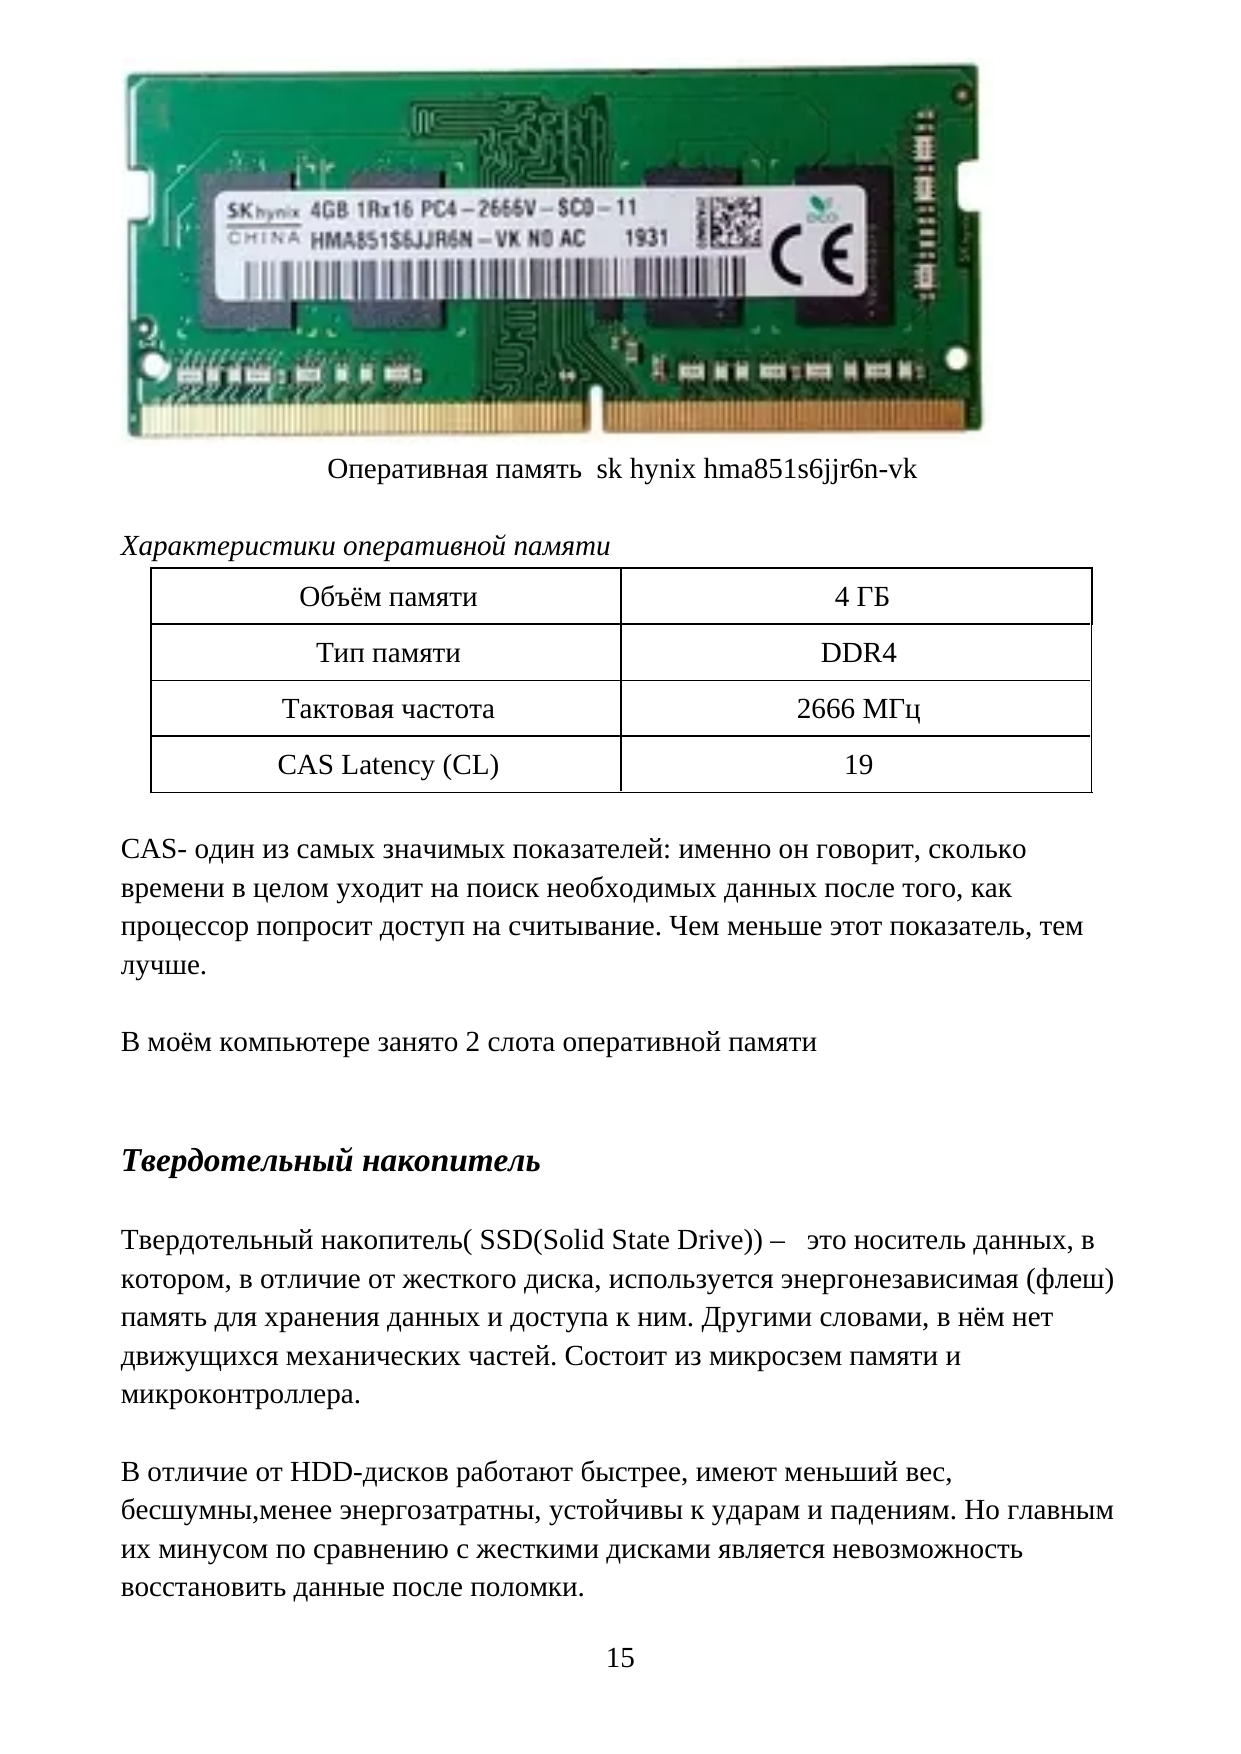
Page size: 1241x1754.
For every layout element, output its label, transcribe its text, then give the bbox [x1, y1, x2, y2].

table_cell 19 [622, 735, 1091, 791]
text В отличие от HDD-дисков работают быстрее, имеют меньший вес, бесшумны,менее энергозатратны, устойчивы к ударам и падениям. Но главным их минусом по сравнению с жесткими дисками является невозможность восстановить данные после поломки. [121, 1454, 1124, 1603]
table_cell Тактовая частота [152, 681, 620, 735]
table_header Объём памяти [152, 569, 620, 623]
table_cell DDR4 [622, 623, 1091, 679]
text Оперативная память sk hynix hma851s6jjr6n-vk [121, 451, 1124, 484]
text Характеристики оперативной памяти [121, 528, 1124, 562]
table_cell CAS Latency (CL) [152, 737, 620, 791]
text Твердотельный накопитель( SSD(Solid State Drive)) – это носитель данных, в котором, в отличие от жесткого диска, используется энергонезависимая (флеш) память для хранения данных и доступа к ним. Другими словами, в нём нет движущихся механических частей. Состоит из микросзем памяти и микроконтроллера. [121, 1222, 1124, 1410]
subtitle Твердотельный накопитель [121, 1140, 1124, 1178]
table_cell Тип памяти [152, 625, 620, 679]
text CAS- один из самых значимых показателей: именно он говорит, сколько времени в целом уходит на поиск необходимых данных после того, как процессор попросит доступ на считывание. Чем меньше этот показатель, тем лучше. [121, 831, 1124, 981]
text В моём компьютере занято 2 слота оперативной памяти [121, 1024, 1124, 1058]
picture [120, 58, 994, 446]
table_cell 2666 МГц [622, 680, 1091, 735]
table_header 4 ГБ [622, 569, 1091, 623]
